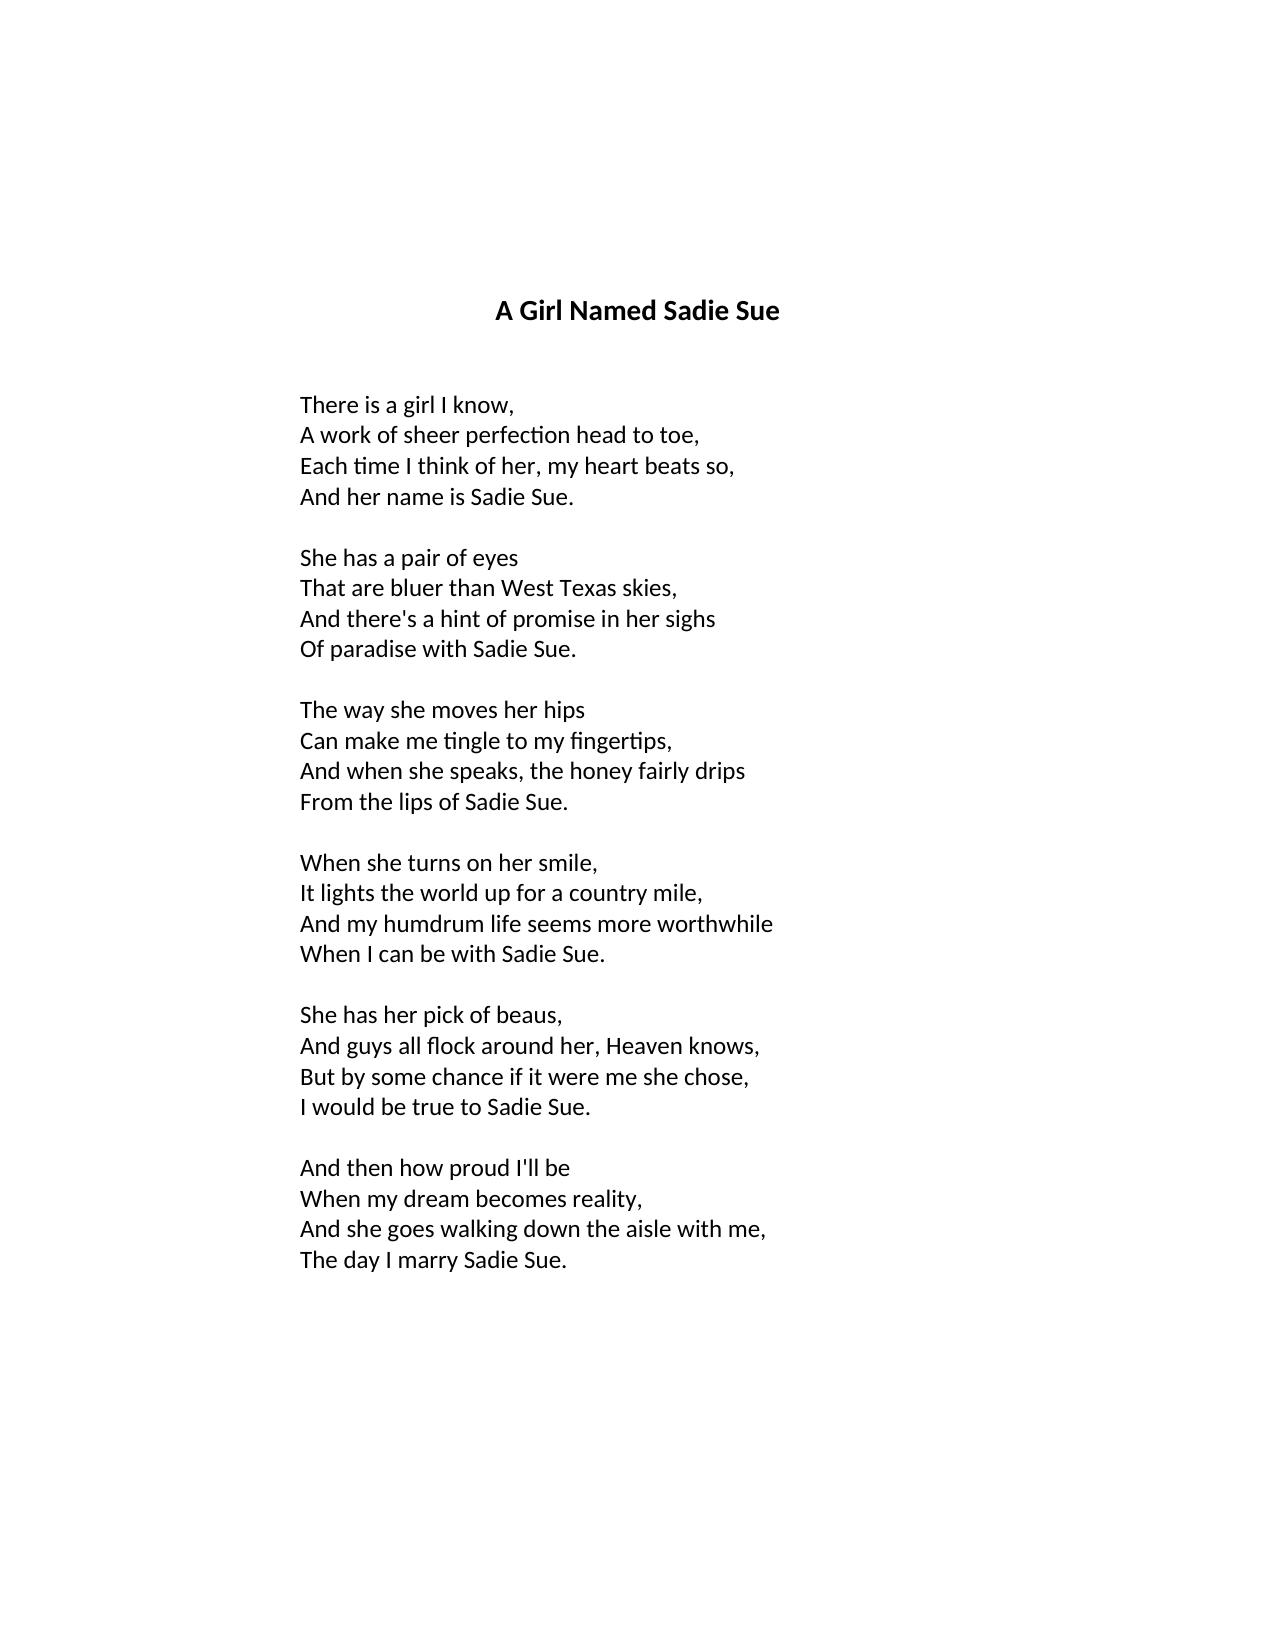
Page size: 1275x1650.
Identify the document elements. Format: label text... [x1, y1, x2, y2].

text A work of sheer perfection head to toe, [300, 420, 975, 450]
text And there's a hint of promise in her sighs [300, 603, 975, 633]
text Can make me tingle to my fingertips, [300, 725, 975, 755]
text When my dream becomes reality, [300, 1183, 975, 1213]
text And her name is Sadie Sue. [300, 481, 975, 511]
text She has her pick of beaus, [300, 999, 975, 1030]
text That are bluer than West Texas skies, [300, 572, 975, 603]
text The day I marry Sadie Sue. [300, 1244, 975, 1274]
text Of paradise with Sadie Sue. [300, 633, 975, 664]
text And guys all flock around her, Heaven knows, [300, 1030, 975, 1061]
text Each time I think of her, my heart beats so, [300, 450, 975, 481]
text And my humdrum life seems more worthwhile [300, 908, 975, 938]
text The way she moves her hips [300, 694, 975, 725]
text A Girl Named Sadie Sue [300, 292, 975, 328]
text And then how proud I'll be [300, 1152, 975, 1183]
text And when she speaks, the honey fairly drips [300, 755, 975, 786]
text And she goes walking down the aisle with me, [300, 1213, 975, 1244]
text From the lips of Sadie Sue. [300, 786, 975, 816]
text When she turns on her smile, [300, 847, 975, 877]
text When I can be with Sadie Sue. [300, 938, 975, 969]
text She has a pair of eyes [300, 542, 975, 572]
text It lights the world up for a country mile, [300, 877, 975, 908]
text There is a girl I know, [300, 389, 975, 420]
text But by some chance if it were me she chose, [300, 1061, 975, 1091]
text I would be true to Sadie Sue. [300, 1091, 975, 1122]
